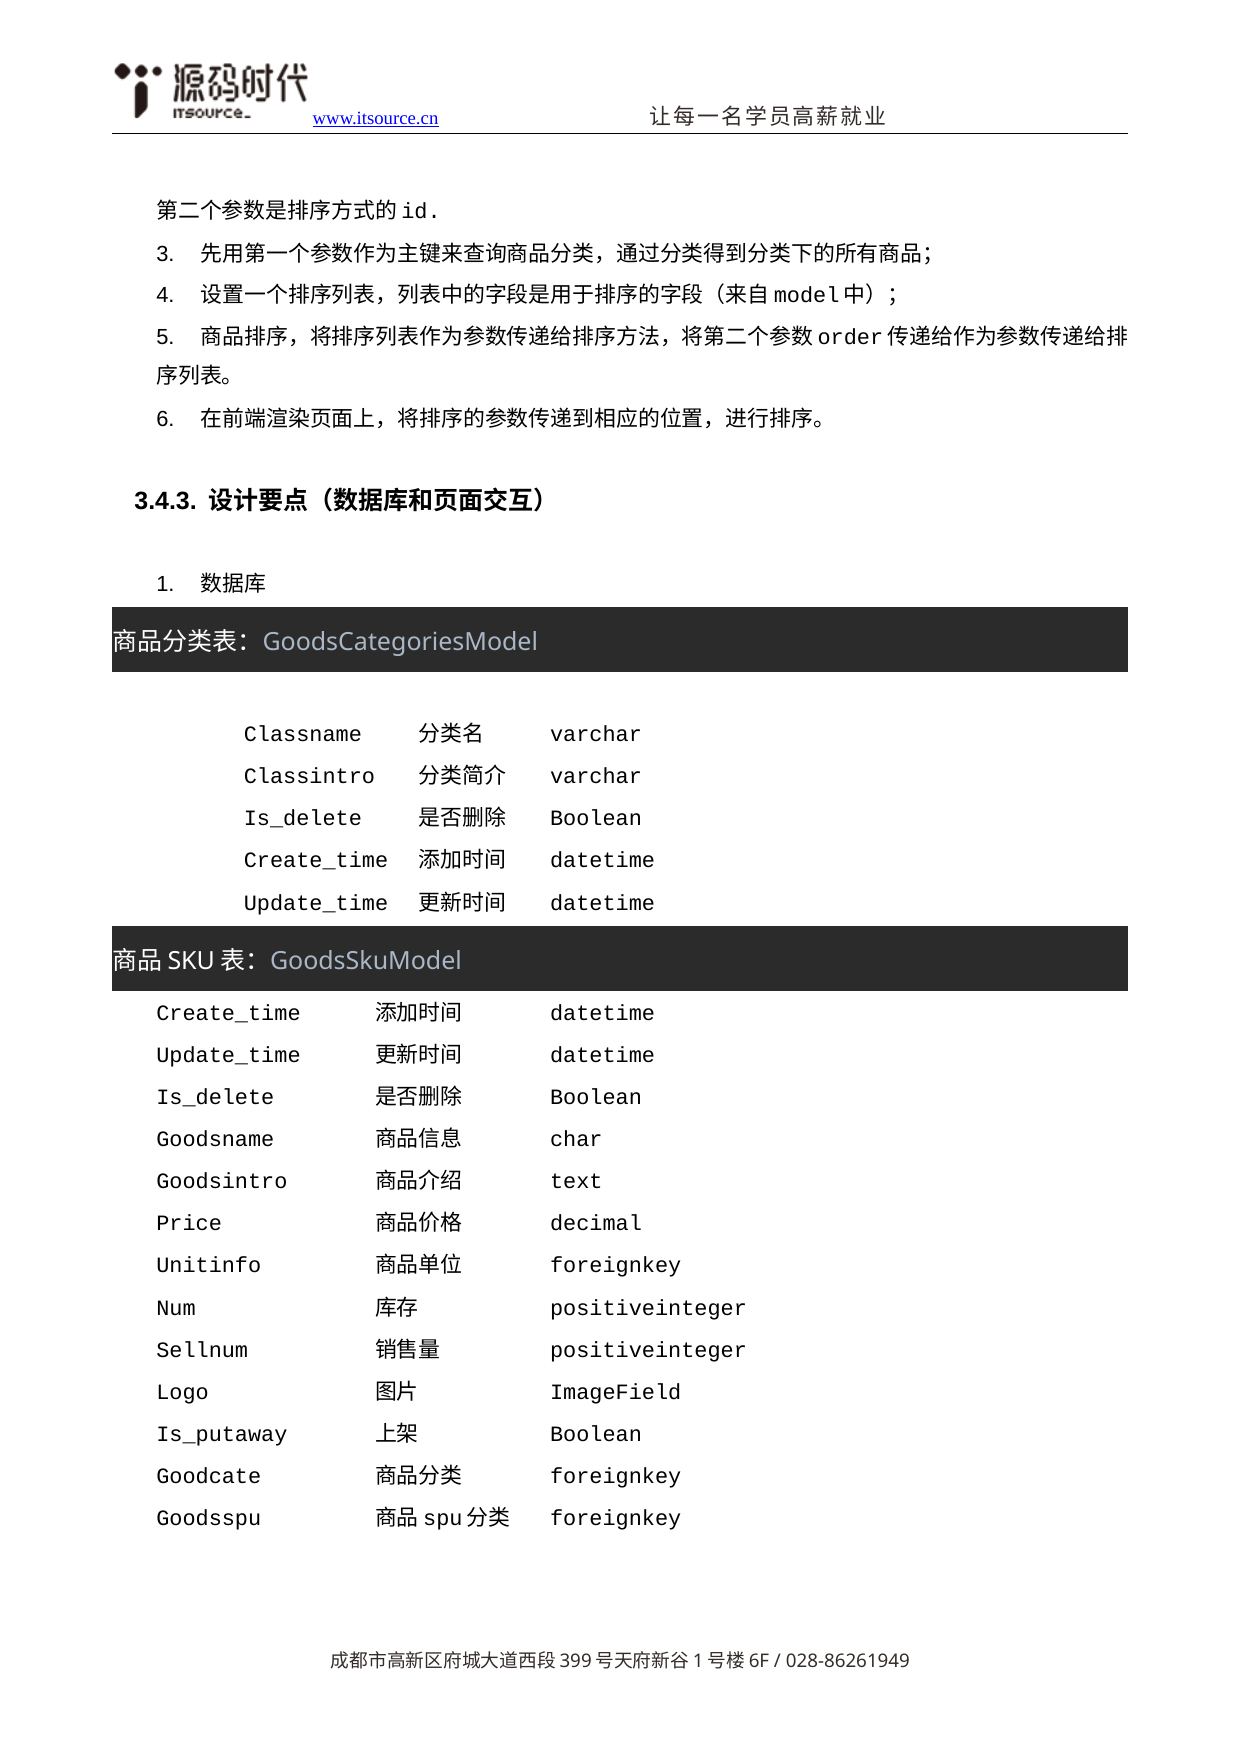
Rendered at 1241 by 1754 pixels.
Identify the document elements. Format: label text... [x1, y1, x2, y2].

list Classname 分类名 varchar [156, 716, 1128, 748]
list Is_putaway 上架 Boolean [156, 1416, 1128, 1448]
list Goodsname 商品信息 char [156, 1121, 1128, 1153]
text 设计要点（数据库和页面交互） [134, 466, 1106, 531]
list Classintro 分类简介 varchar [156, 758, 1128, 791]
text 视图函数中传递两个参数，用来方便排序以及显示分类下的商品信息；第一个参数是分类的id,第二个参数是排序方式的id. [156, 193, 1128, 226]
list Update_time 更新时间 datetime [156, 1037, 1128, 1069]
list Num 库存 positiveinteger [156, 1289, 1128, 1322]
list Unitinfo 商品单位 foreignkey [156, 1247, 1128, 1280]
list Goodcate 商品分类 foreignkey [156, 1458, 1128, 1490]
text 在前端渲染页面上，将排序的参数传递到相应的位置，进行排序。 [156, 400, 1128, 433]
text 商品SKU表：GoodsSkuModel [112, 926, 1128, 991]
list Is_delete 是否删除 Boolean [156, 800, 1128, 833]
list Logo 图片 ImageField [156, 1373, 1128, 1406]
picture [112, 59, 313, 125]
text 数据库 [156, 565, 1128, 598]
list Update_time 更新时间 datetime [156, 884, 1128, 917]
text 商品排序，将排序列表作为参数传递给排序方法，将第二个参数order传递给作为参数传递给排序列表。 [156, 319, 1128, 391]
list Is_delete 是否删除 Boolean [156, 1079, 1128, 1111]
list Create_time 添加时间 datetime [156, 842, 1128, 875]
list Goodsspu 商品spu分类 foreignkey [156, 1500, 1128, 1532]
list Create_time 添加时间 datetime [156, 995, 1128, 1027]
list Sellnum 销售量 positiveinteger [156, 1331, 1128, 1364]
list Goodsintro 商品介绍 text [156, 1163, 1128, 1196]
text 先用第一个参数作为主键来查询商品分类，通过分类得到分类下的所有商品； [156, 235, 1128, 268]
list Price 商品价格 decimal [156, 1205, 1128, 1238]
text 商品分类表：GoodsCategoriesModel [112, 607, 1128, 672]
text 设置一个排序列表，列表中的字段是用于排序的字段（来自model中）； [156, 277, 1128, 309]
